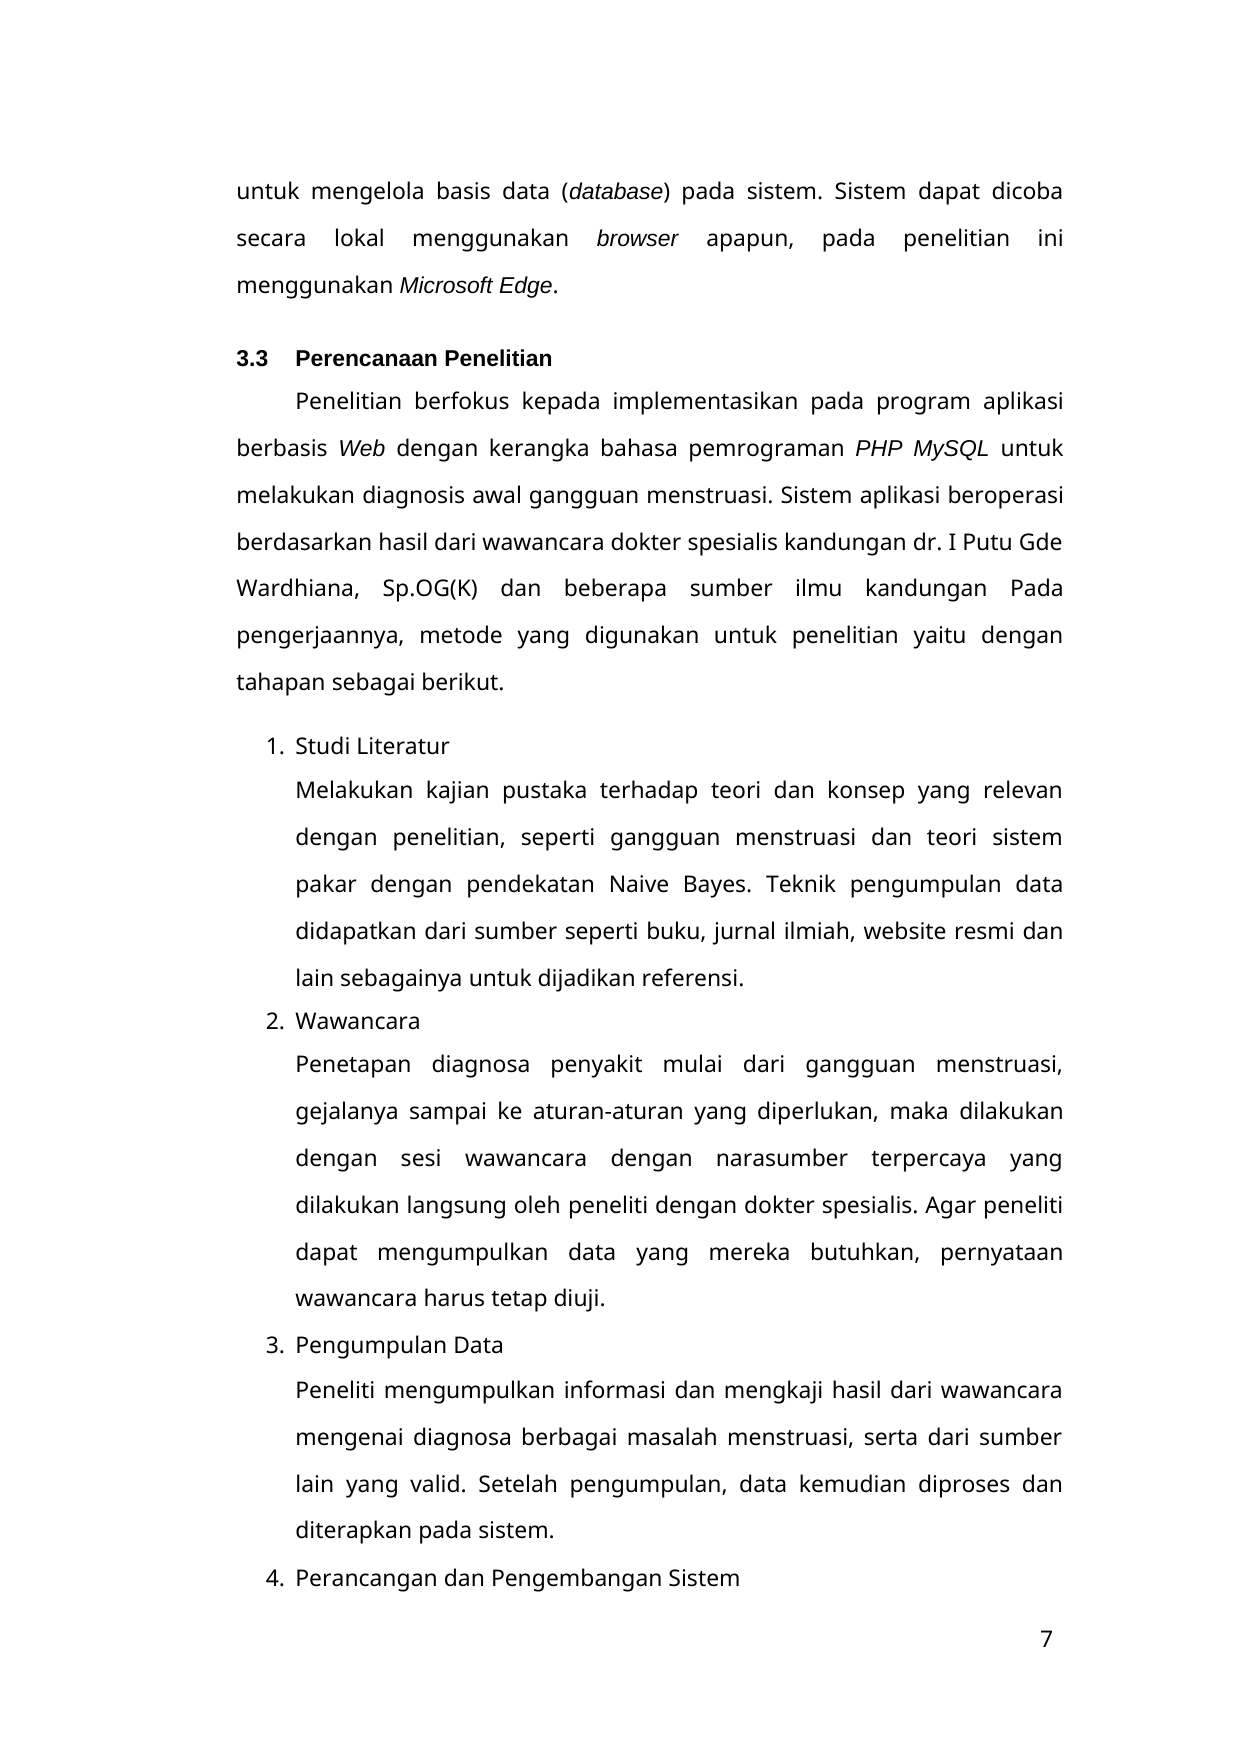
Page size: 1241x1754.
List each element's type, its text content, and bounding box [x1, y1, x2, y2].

list Wawancara [266, 1009, 1084, 1035]
text Penetapan diagnosa penyakit mulai dari gangguan menstruasi, gejalanya sampai ke aturan-aturan yang diperlukan, maka dilakukan dengan sesi wawancara dengan narasumber terpercaya yang dilakukan langsung oleh peneliti dengan dokter spesialis. Agar peneliti dapat mengumpulkan data yang mereka butuhkan, pernyataan wawancara harus tetap diuji. [295, 1048, 1063, 1314]
list Pengumpulan Data [266, 1329, 1084, 1361]
text Penelitian berfokus kepada implementasikan pada program aplikasi berbasis Web dengan kerangka bahasa pemrograman PHP MySQL untuk melakukan diagnosis awal gangguan menstruasi. Sistem aplikasi beroperasi berdasarkan hasil dari wawancara dokter spesialis kandungan dr. I Putu Gde Wardhiana, Sp.OG(K) dan beberapa sumber ilmu kandungan Pada pengerjaannya, metode yang digunakan untuk penelitian yaitu dengan tahapan sebagai berikut. [236, 385, 1064, 697]
list Studi Literatur [266, 730, 1084, 761]
list Perancangan dan Pengembangan Sistem [266, 1561, 1084, 1593]
text Melakukan kajian pustaka terhadap teori dan konsep yang relevan dengan penelitian, seperti gangguan menstruasi dan teori sistem pakar dengan pendekatan Naive Bayes. Teknik pengumpulan data didapatkan dari sumber seperti buku, jurnal ilmiah, website resmi dan lain sebagainya untuk dijadikan referensi. [295, 774, 1063, 993]
text untuk mengelola basis data (database) pada sistem. Sistem dapat dicoba secara lokal menggunakan browser apapun, pada penelitian ini menggunakan Microsoft Edge. [236, 175, 1064, 300]
text Peneliti mengumpulkan informasi dan mengkaji hasil dari wawancara mengenai diagnosa berbagai masalah menstruasi, serta dari sumber lain yang valid. Setelah pengumpulan, data kemudian diproses dan diterapkan pada sistem. [295, 1374, 1063, 1546]
subtitle Perencanaan Penelitian [236, 345, 1084, 372]
